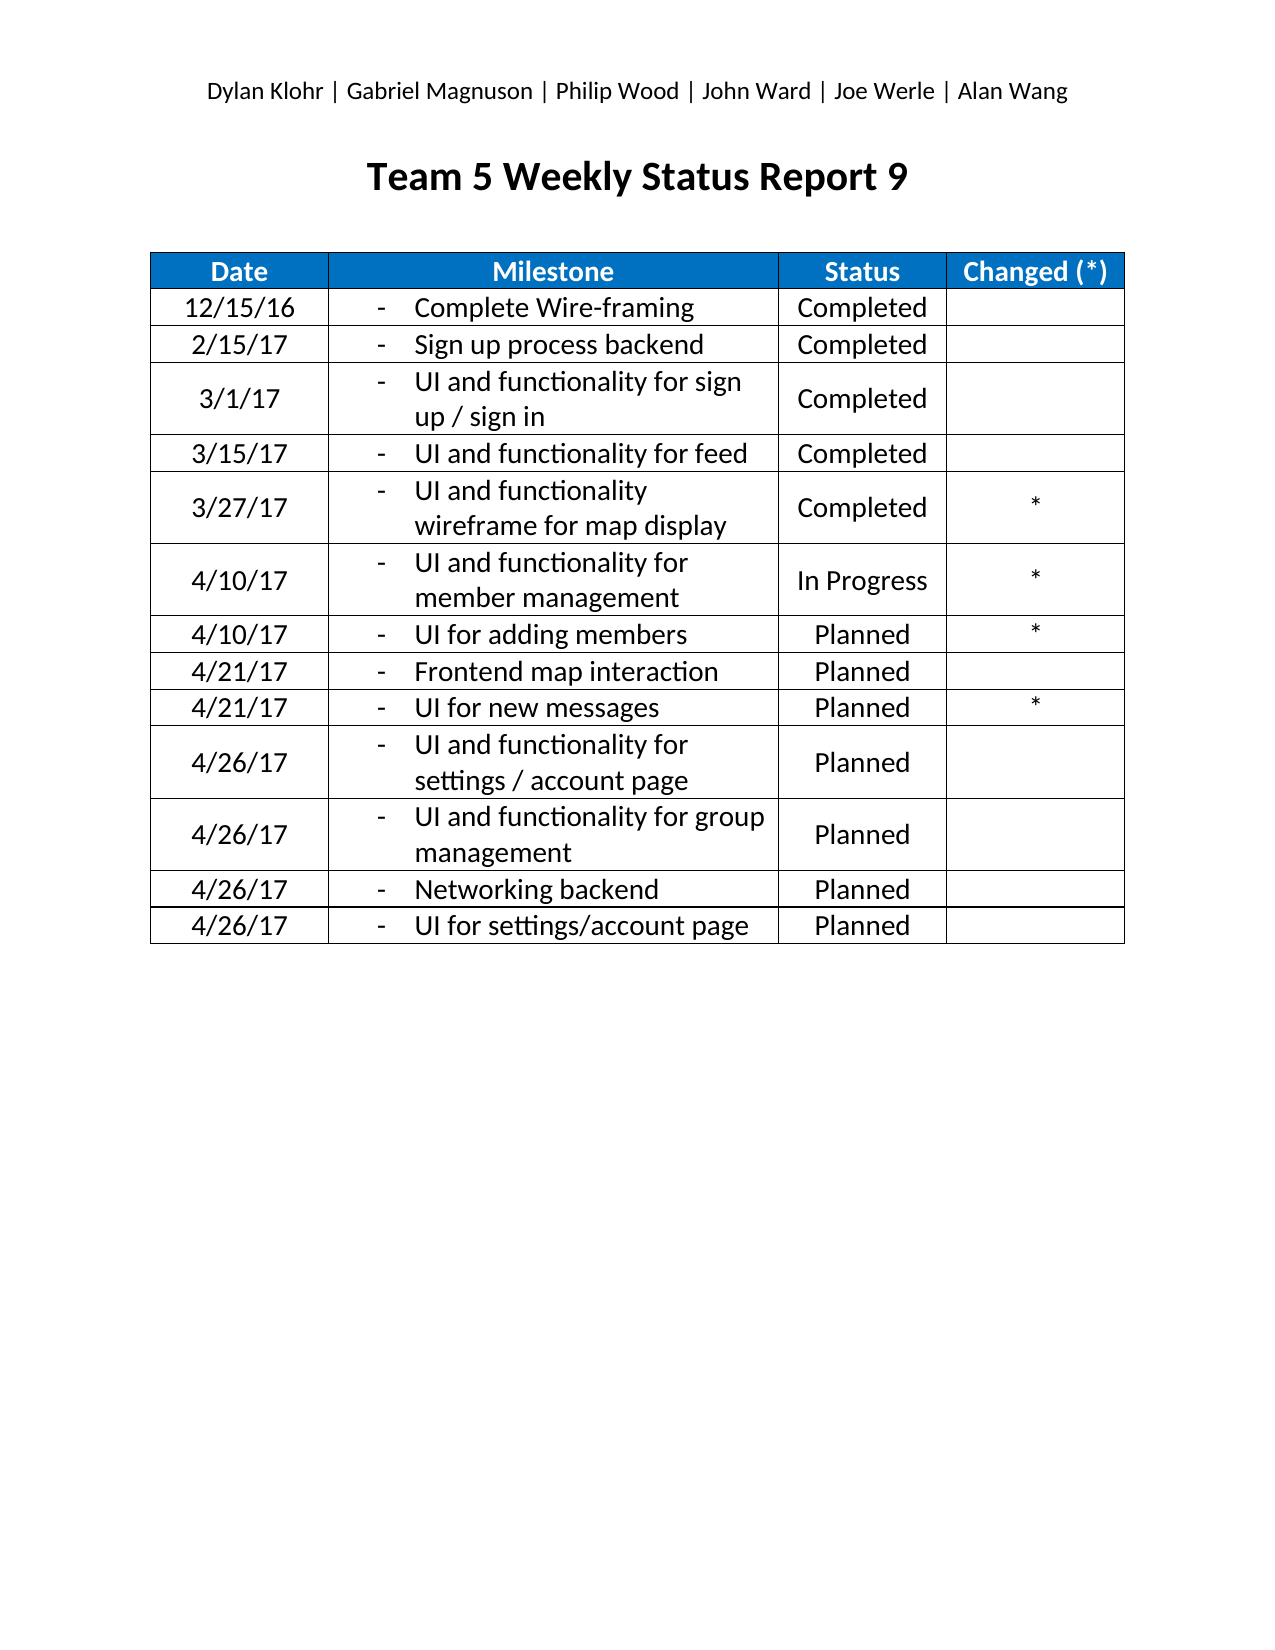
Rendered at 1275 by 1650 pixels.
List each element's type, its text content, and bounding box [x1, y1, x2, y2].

table_cell UI and functionality for sign up / sign in [329, 363, 778, 434]
table_header Status [779, 253, 946, 288]
table_cell 4/26/17 [151, 726, 328, 797]
table_cell 2/15/17 [151, 326, 328, 362]
table_header Date [151, 253, 328, 288]
table_cell UI and functionality for member management [329, 544, 778, 615]
table_cell UI for settings/account page [329, 908, 778, 943]
table_cell [947, 799, 1124, 870]
table_cell 3/15/17 [151, 435, 328, 471]
table_cell Completed [779, 289, 946, 325]
table_cell [947, 326, 1124, 362]
table_cell 4/21/17 [151, 690, 328, 725]
table_cell 4/21/17 [151, 653, 328, 688]
table_cell Planned [779, 799, 946, 870]
table_cell Planned [779, 653, 946, 688]
table_cell Planned [779, 871, 946, 906]
table_cell 3/1/17 [151, 363, 328, 434]
table_cell * [947, 616, 1124, 652]
table_cell Completed [779, 326, 946, 362]
table_cell In Progress [779, 544, 946, 615]
table_cell [947, 871, 1124, 906]
table_cell * [947, 690, 1124, 725]
table_cell [947, 653, 1124, 688]
table_cell Planned [779, 908, 946, 943]
table_cell [947, 726, 1124, 797]
table_cell [947, 435, 1124, 471]
text Team 5 Weekly Status Report 9 [150, 150, 1125, 201]
table_cell Completed [779, 435, 946, 471]
table_cell Networking backend [329, 871, 778, 906]
table_cell Frontend map interaction [329, 653, 778, 688]
table_header Milestone [329, 253, 778, 288]
table_cell Completed [779, 472, 946, 543]
table_cell 12/15/16 [151, 289, 328, 325]
table_header Changed (*) [947, 253, 1124, 288]
table_cell 4/10/17 [151, 616, 328, 652]
table_cell Complete Wire-framing [329, 289, 778, 325]
table_cell Planned [779, 690, 946, 725]
table_cell [947, 908, 1124, 943]
table_cell [947, 289, 1124, 325]
table_cell 4/26/17 [151, 799, 328, 870]
table_cell [947, 363, 1124, 434]
table_cell 4/10/17 [151, 544, 328, 615]
table_cell 4/26/17 [151, 871, 328, 906]
table_cell 3/27/17 [151, 472, 328, 543]
table_cell Completed [779, 363, 946, 434]
table_cell * [947, 472, 1124, 543]
table_cell UI and functionality for settings / account page [329, 726, 778, 797]
table_cell Planned [779, 616, 946, 652]
table_cell 4/26/17 [151, 908, 328, 943]
table_cell UI for adding members [329, 616, 778, 652]
table_cell Sign up process backend [329, 326, 778, 362]
table_cell UI and functionality for group management [329, 799, 778, 870]
table_cell UI and functionality wireframe for map display [329, 472, 778, 543]
table_cell Planned [779, 726, 946, 797]
table_cell * [947, 544, 1124, 615]
table_cell UI for new messages [329, 690, 778, 725]
table_cell UI and functionality for feed [329, 435, 778, 471]
